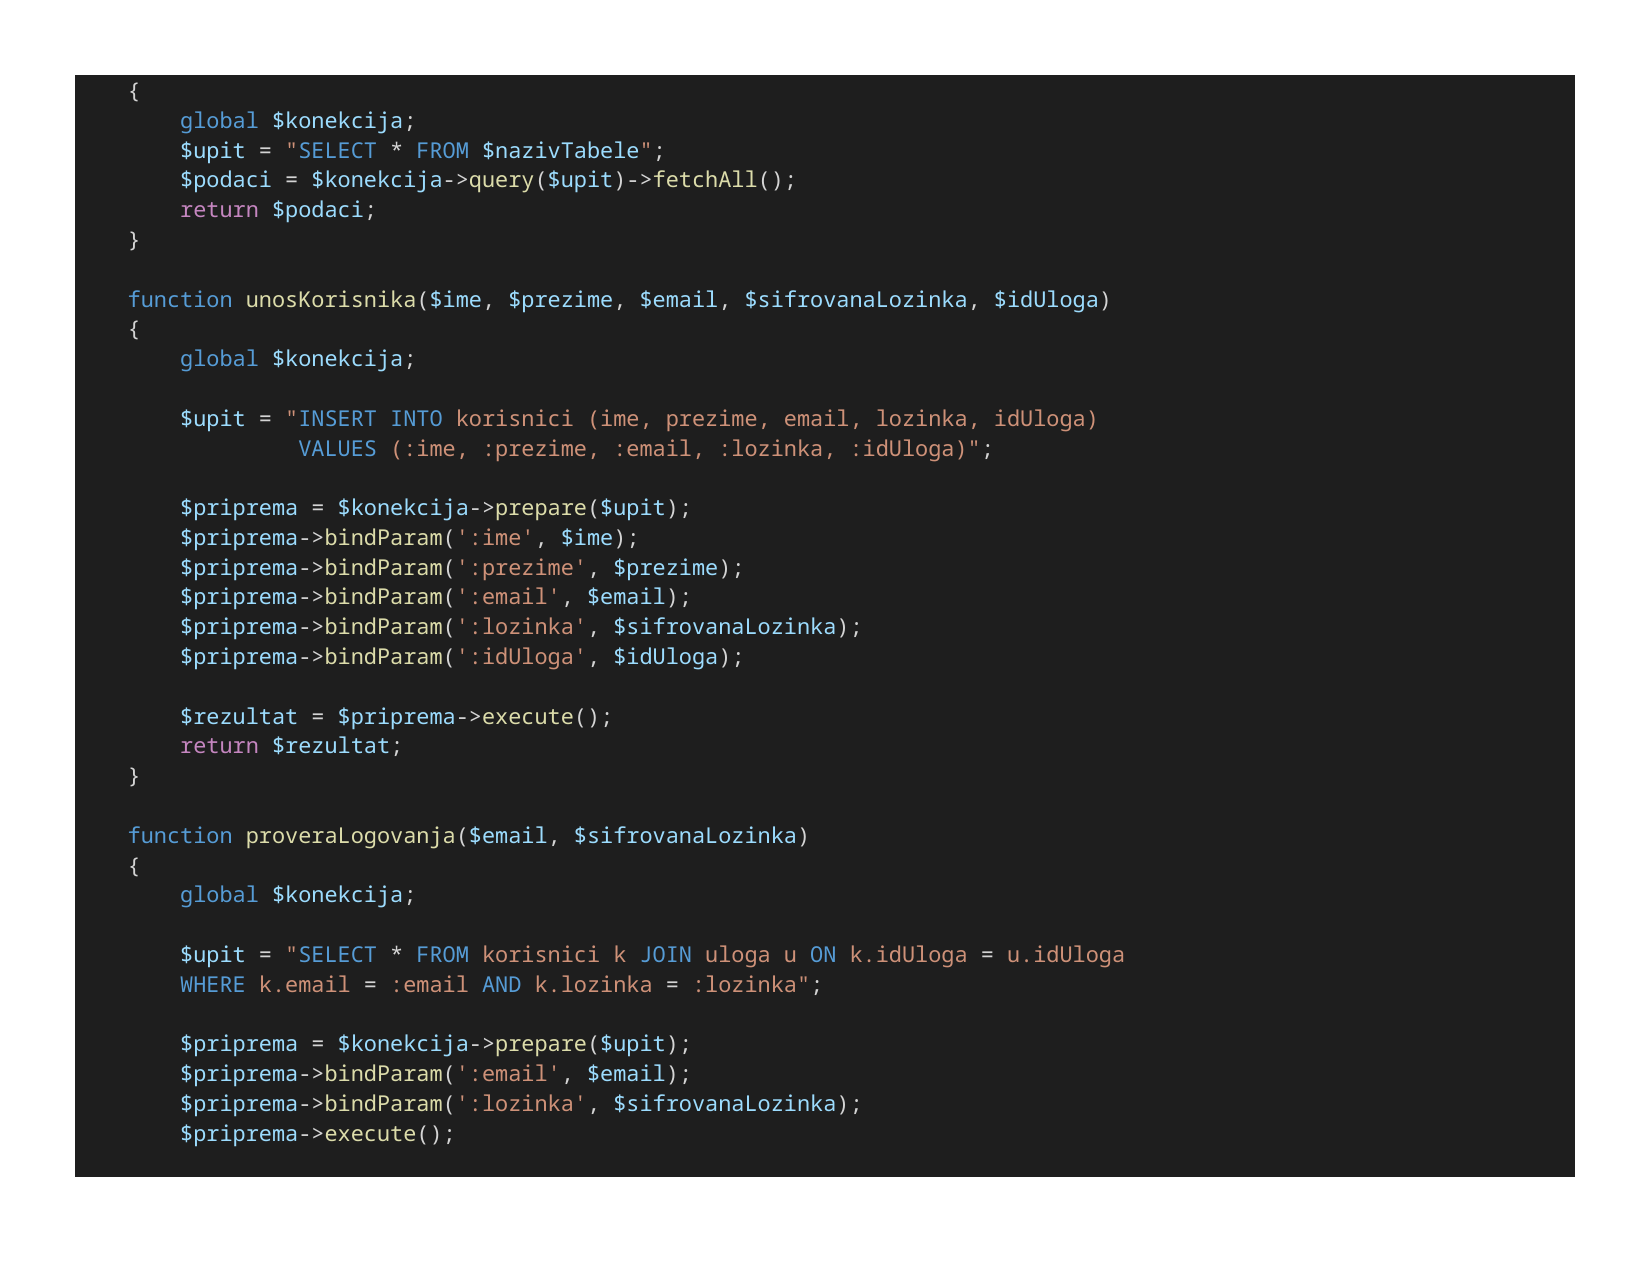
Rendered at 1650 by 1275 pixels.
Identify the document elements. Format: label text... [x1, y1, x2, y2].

text { [75, 849, 1575, 879]
text $priprema->execute(); [75, 1118, 1575, 1147]
text function unosKorisnika($ime, $prezime, $email, $sifrovanaLozinka, $idUloga) [75, 283, 1575, 313]
text $rezultat = $priprema->execute(); [75, 701, 1575, 730]
text global $konekcija; [75, 343, 1575, 373]
text WHERE k.email = :email AND k.lozinka = :lozinka"; [75, 969, 1575, 998]
text $priprema = $konekcija->prepare($upit); [75, 492, 1575, 522]
text { [75, 75, 1575, 105]
text } [75, 224, 1575, 254]
text $upit = "SELECT * FROM $nazivTabele"; [75, 134, 1575, 164]
text { [75, 313, 1575, 343]
text } [75, 760, 1575, 790]
text $priprema->bindParam(':idUloga', $idUloga); [75, 641, 1575, 671]
text $priprema->bindParam(':prezime', $prezime); [75, 552, 1575, 581]
text $priprema->bindParam(':email', $email); [75, 581, 1575, 611]
text $priprema->bindParam(':email', $email); [75, 1058, 1575, 1088]
text $priprema = $konekcija->prepare($upit); [75, 1028, 1575, 1058]
text return $podaci; [75, 194, 1575, 224]
text $upit = "INSERT INTO korisnici (ime, prezime, email, lozinka, idUloga) [75, 403, 1575, 432]
text $priprema->bindParam(':lozinka', $sifrovanaLozinka); [75, 1088, 1575, 1118]
text function proveraLogovanja($email, $sifrovanaLozinka) [75, 820, 1575, 849]
text VALUES (:ime, :prezime, :email, :lozinka, :idUloga)"; [75, 432, 1575, 462]
text $priprema->bindParam(':ime', $ime); [75, 522, 1575, 552]
text global $konekcija; [75, 879, 1575, 909]
text return $rezultat; [75, 730, 1575, 760]
text $upit = "SELECT * FROM korisnici k JOIN uloga u ON k.idUloga = u.idUloga [75, 939, 1575, 969]
text global $konekcija; [75, 105, 1575, 134]
text $priprema->bindParam(':lozinka', $sifrovanaLozinka); [75, 611, 1575, 641]
text $podaci = $konekcija->query($upit)->fetchAll(); [75, 164, 1575, 194]
